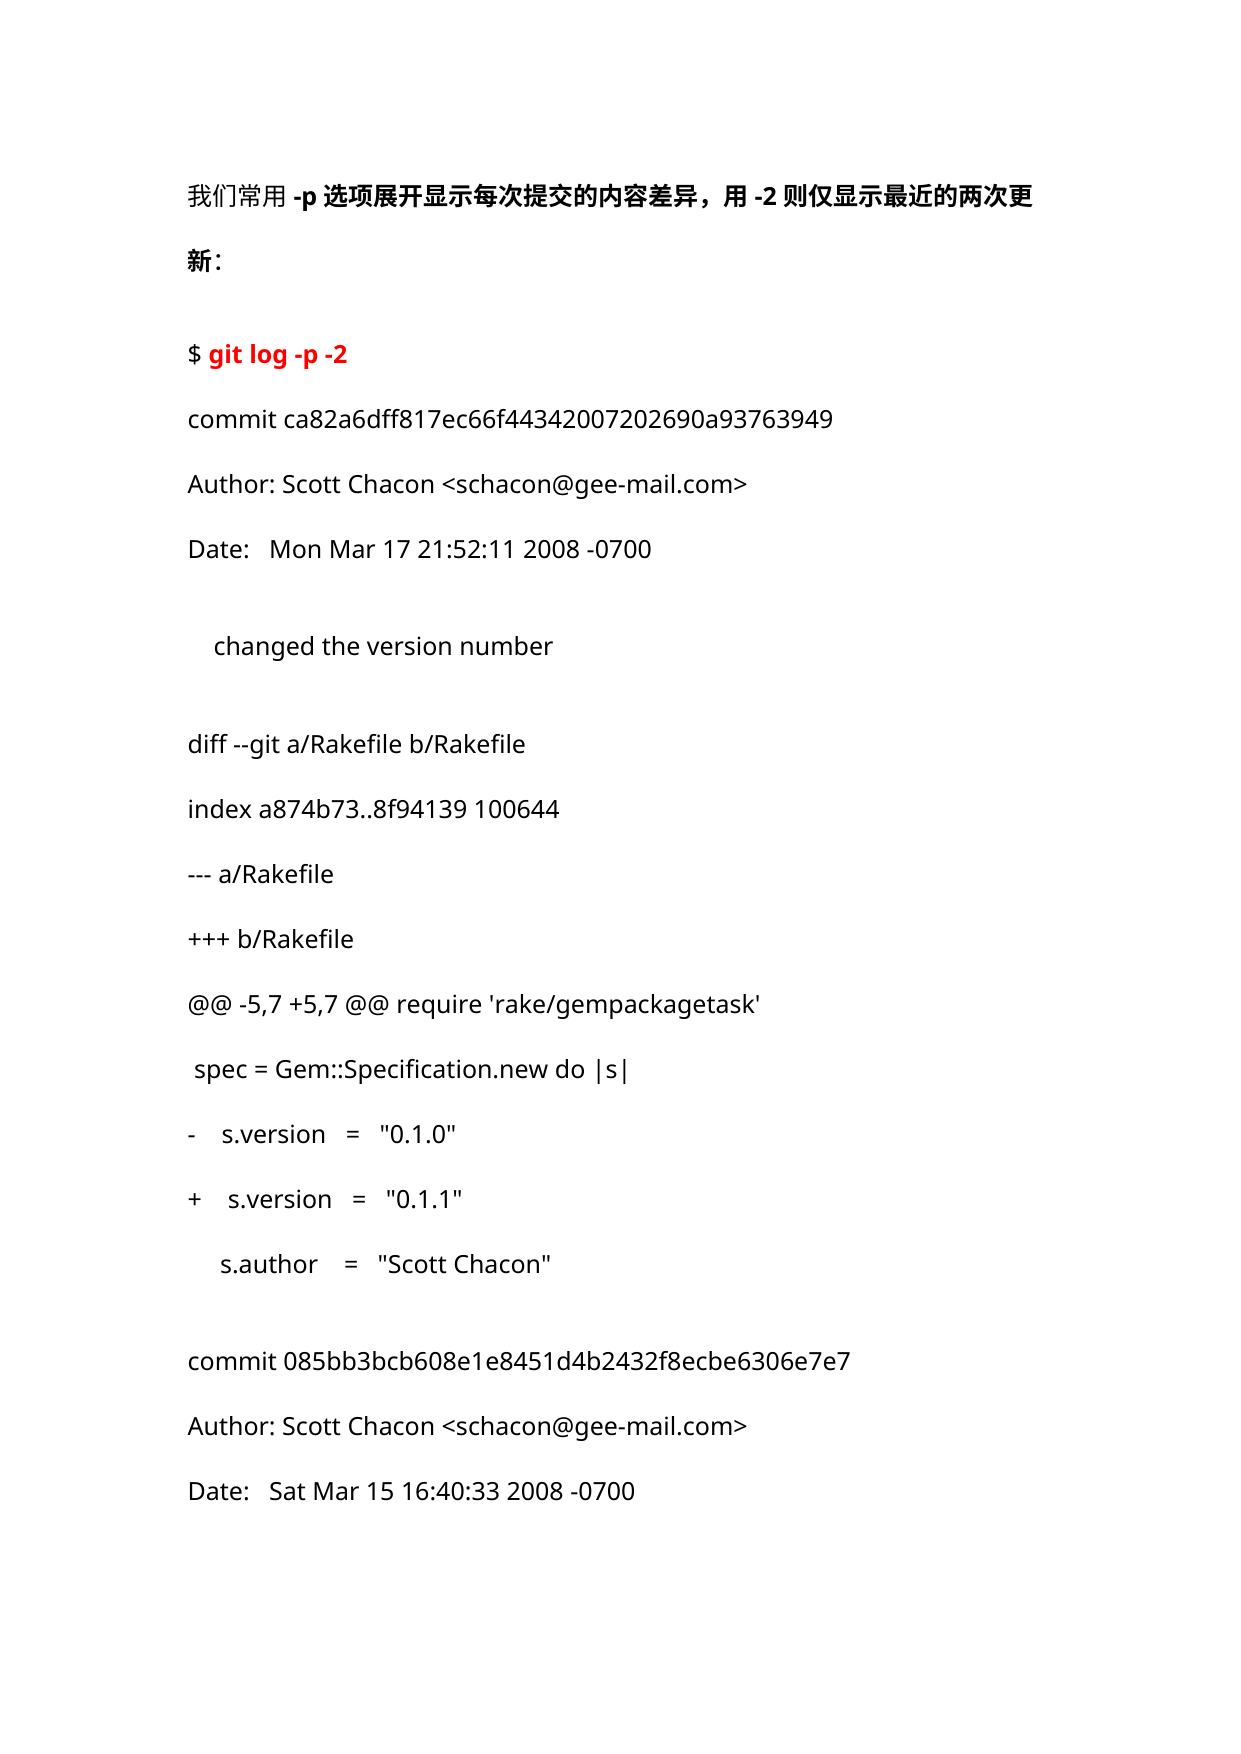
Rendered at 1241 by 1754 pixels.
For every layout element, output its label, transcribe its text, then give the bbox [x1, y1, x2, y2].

text + s.version = "0.1.1" [187, 1166, 1053, 1231]
text - s.version = "0.1.0" [187, 1101, 1053, 1166]
text commit 085bb3bcb608e1e8451d4b2432f8ecbe6306e7e7 [187, 1329, 1053, 1394]
text s.author = "Scott Chacon" [187, 1231, 1053, 1296]
text Date: Mon Mar 17 21:52:11 2008 -0700 [187, 516, 1053, 581]
text index a874b73..8f94139 100644 [187, 776, 1053, 841]
text $ git log -p -2 [187, 321, 1053, 386]
text @@ -5,7 +5,7 @@ require 'rake/gempackagetask' [187, 971, 1053, 1036]
text spec = Gem::Specification.new do |s| [187, 1036, 1053, 1101]
text +++ b/Rakefile [187, 906, 1053, 971]
text Date: Sat Mar 15 16:40:33 2008 -0700 [187, 1459, 1053, 1524]
text 我们常用 -p 选项展开显示每次提交的内容差异，用 -2 则仅显示最近的两次更新： [187, 162, 1053, 292]
text diff --git a/Rakefile b/Rakefile [187, 711, 1053, 776]
text commit ca82a6dff817ec66f44342007202690a93763949 [187, 386, 1053, 451]
text --- a/Rakefile [187, 841, 1053, 906]
text changed the version number [187, 614, 1053, 679]
text Author: Scott Chacon <schacon@gee-mail.com> [187, 451, 1053, 516]
text Author: Scott Chacon <schacon@gee-mail.com> [187, 1394, 1053, 1459]
